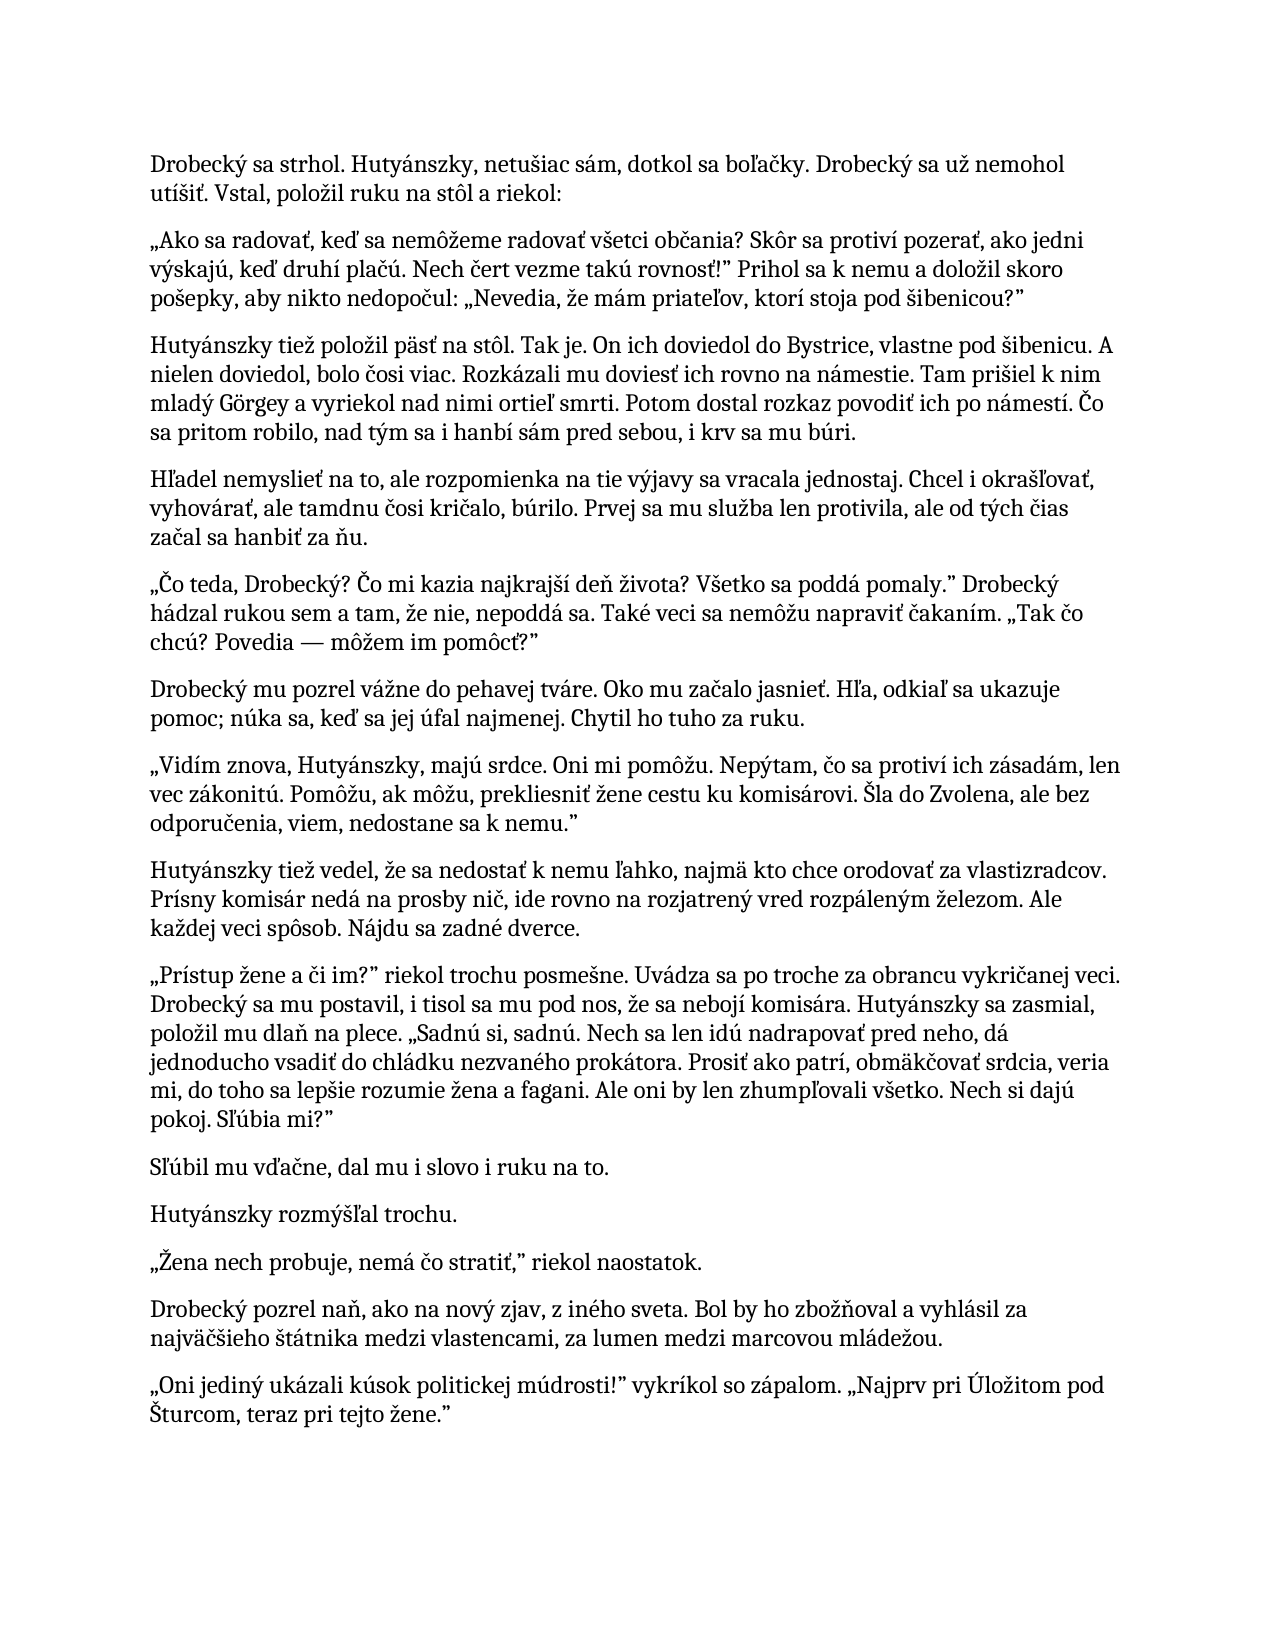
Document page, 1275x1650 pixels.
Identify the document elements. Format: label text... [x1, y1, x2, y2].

text „Oni jediný ukázali kúsok politickej múdrosti!” vykríkol so zápalom. „Najprv pri Úložitom pod Šturcom, teraz pri tejto žene.” [150, 1371, 1125, 1429]
text Hutyánszky rozmýšľal trochu. [150, 1200, 1125, 1229]
text „Prístup žene a či im?” riekol trochu posmešne. Uvádza sa po troche za obrancu vykričanej veci. Drobecký sa mu postavil, i tisol sa mu pod nos, že sa nebojí komisára. Hutyánszky sa zasmial, položil mu dlaň na plece. „Sadnú si, sadnú. Nech sa len idú nadrapovať pred neho, dá jednoducho vsadiť do chládku nezvaného prokátora. Prosiť ako patrí, obmäkčovať srdcia, veria mi, do toho sa lepšie rozumie žena a fagani. Ale oni by len zhumpľovali všetko. Nech si dajú pokoj. Sľúbia mi?” [150, 961, 1125, 1134]
text „Ako sa radovať, keď sa nemôžeme radovať všetci občania? Skôr sa protiví pozerať, ako jedni výskajú, keď druhí plačú. Nech čert vezme takú rovnosť!” Prihol sa k nemu a doložil skoro pošepky, aby nikto nedopočul: „Nevedia, že mám priateľov, ktorí stoja pod šibenicou?” [150, 226, 1125, 312]
text „Vidím znova, Hutyánszky, majú srdce. Oni mi pomôžu. Nepýtam, čo sa protiví ich zásadám, len vec zákonitú. Pomôžu, ak môžu, prekliesniť žene cestu ku komisárovi. Šla do Zvolena, ale bez odporučenia, viem, nedostane sa k nemu.” [150, 751, 1125, 837]
text „Čo teda, Drobecký? Čo mi kazia najkrajší deň života? Všetko sa poddá pomaly.” Drobecký hádzal rukou sem a tam, že nie, nepoddá sa. Také veci sa nemôžu napraviť čakaním. „Tak čo chcú? Povedia — môžem im pomôcť?” [150, 570, 1125, 656]
text Drobecký mu pozrel vážne do pehavej tváre. Oko mu začalo jasnieť. Hľa, odkiaľ sa ukazuje pomoc; núka sa, keď sa jej úfal najmenej. Chytil ho tuho za ruku. [150, 675, 1125, 732]
text Hľadel nemyslieť na to, ale rozpomienka na tie výjavy sa vracala jednostaj. Chcel i okrašľovať, vyhovárať, ale tamdnu čosi kričalo, búrilo. Prvej sa mu služba len protivila, ale od tých čias začal sa hanbiť za ňu. [150, 465, 1125, 551]
text Hutyánszky tiež položil päsť na stôl. Tak je. On ich doviedol do Bystrice, vlastne pod šibenicu. A nielen doviedol, bolo čosi viac. Rozkázali mu doviesť ich rovno na námestie. Tam prišiel k nim mladý Görgey a vyriekol nad nimi ortieľ smrti. Potom dostal rozkaz povodiť ich po námestí. Čo sa pritom robilo, nad tým sa i hanbí sám pred sebou, i krv sa mu búri. [150, 331, 1125, 446]
text „Žena nech probuje, nemá čo stratiť,” riekol naostatok. [150, 1247, 1125, 1276]
text Hutyánszky tiež vedel, že sa nedostať k nemu ľahko, najmä kto chce orodovať za vlastizradcov. Prísny komisár nedá na prosby nič, ide rovno na rozjatrený vred rozpáleným železom. Ale každej veci spôsob. Nájdu sa zadné dverce. [150, 856, 1125, 942]
text Drobecký pozrel naň, ako na nový zjav, z iného sveta. Bol by ho zbožňoval a vyhlásil za najväčšieho štátnika medzi vlastencami, za lumen medzi marcovou mládežou. [150, 1295, 1125, 1352]
text Drobecký sa strhol. Hutyánszky, netušiac sám, dotkol sa boľačky. Drobecký sa už nemohol utíšiť. Vstal, položil ruku na stôl a riekol: [150, 150, 1125, 207]
text Sľúbil mu vďačne, dal mu i slovo i ruku na to. [150, 1152, 1125, 1181]
